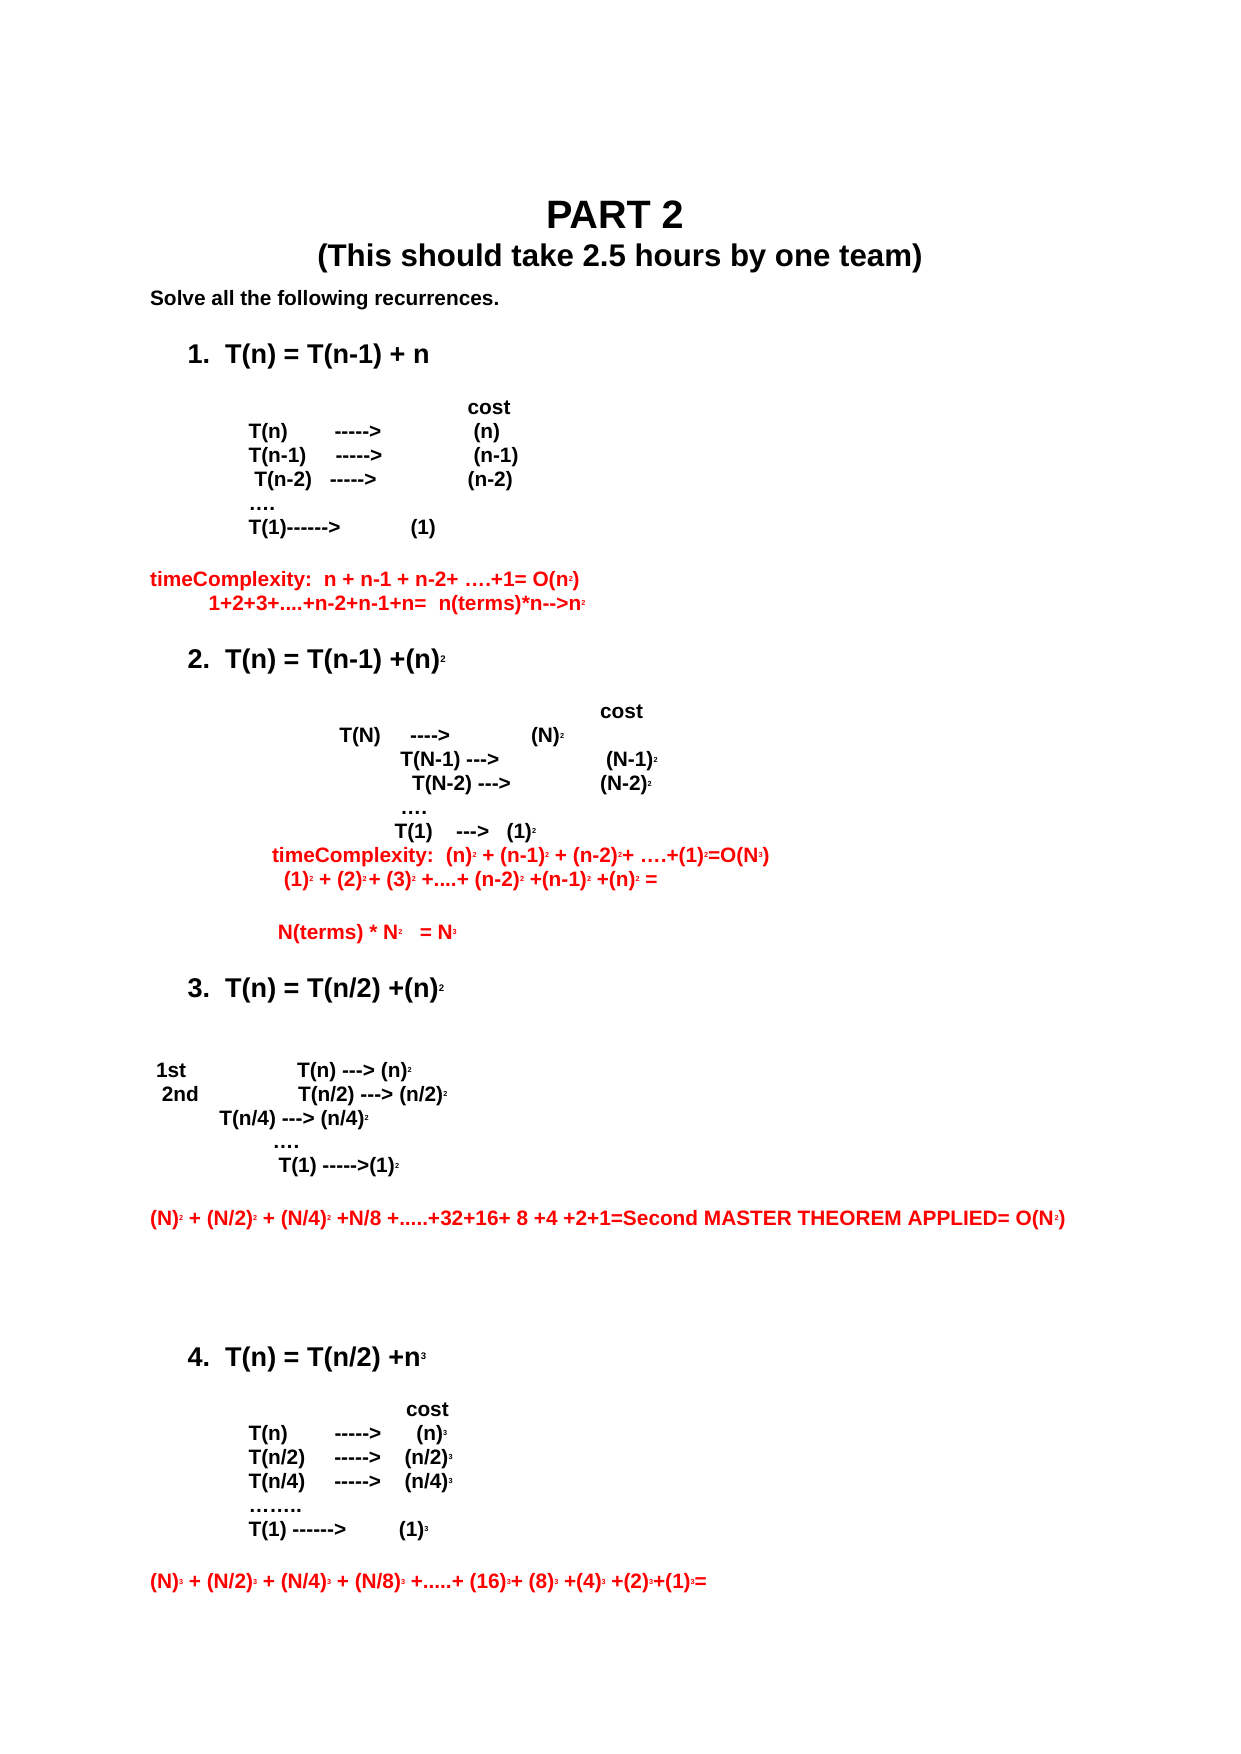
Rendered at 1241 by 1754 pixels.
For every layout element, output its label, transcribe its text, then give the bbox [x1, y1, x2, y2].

text (1)2 + (2)2 + (3)2 +....+ (n-2)2 +(n-1)2 +(n)2 = [272, 867, 1090, 891]
text T(N) ----> (N)2 [272, 723, 1090, 747]
text timeComplexity: n + n-1 + n-2+ ….+1= O(n2) [150, 566, 1090, 590]
text PART 2 (This should take 2.5 hours by one team) [150, 192, 1090, 273]
text T(N-2) ---> (N-2)2 [272, 771, 1090, 795]
text (N)2 + (N/2)2 + (N/4)2 +N/8 +.....+32+16+ 8 +4 +2+1=Second MASTER THEOREM APPLIED= O(N2) [150, 1206, 1090, 1230]
text timeComplexity: (n)2 + (n-1)2 + (n-2)2+ ….+(1)2=O(N3) [272, 843, 1090, 867]
list T(n) = T(n/2) +(n)2 [187, 972, 1090, 1004]
text 1+2+3+....+n-2+n-1+n= n(terms)*n-->n2 [150, 590, 1090, 614]
text T(n/4) ---> (n/4)2 [150, 1105, 1090, 1129]
text cost [225, 395, 1090, 419]
text Solve all the following recurrences. [150, 286, 1090, 310]
text cost [225, 1397, 1090, 1421]
text T(n) -----> (n)3 [225, 1421, 1090, 1445]
text T(1) ----->(1)2 [150, 1153, 1090, 1177]
text T(n/2) -----> (n/2)3 [225, 1445, 1090, 1469]
list T(n) = T(n/2) +n3 [187, 1341, 1090, 1372]
text …. [225, 491, 1090, 514]
text T(n) -----> (n) [225, 419, 1090, 443]
text cost [272, 699, 1090, 723]
text T(n/4) -----> (n/4)3 [225, 1469, 1090, 1493]
list T(n) = T(n-1) +(n)2 [187, 643, 1090, 674]
text …. [272, 795, 1090, 819]
text 1st T(n) ---> (n)2 [150, 1057, 1090, 1081]
list T(n) = T(n-1) + n [187, 338, 1090, 370]
text 2nd T(n/2) ---> (n/2)2 [150, 1081, 1090, 1105]
text N(terms) * N2 = N3 [272, 920, 1090, 944]
text (N)3 + (N/2)3 + (N/4)3 + (N/8)3 +.....+ (16)3+ (8)3 +(4)3 +(2)3+(1)3= [150, 1569, 1090, 1593]
text T(n-2) -----> (n-2) [225, 467, 1090, 491]
text T(1)------> (1) [225, 514, 1090, 538]
text …. [150, 1129, 1090, 1153]
text T(1) ---> (1)2 [272, 819, 1090, 843]
text T(n-1) -----> (n-1) [225, 443, 1090, 467]
text …….. [225, 1493, 1090, 1517]
text T(N-1) ---> (N-1)2 [272, 747, 1090, 771]
text T(1) ------> (1)3 [225, 1517, 1090, 1541]
